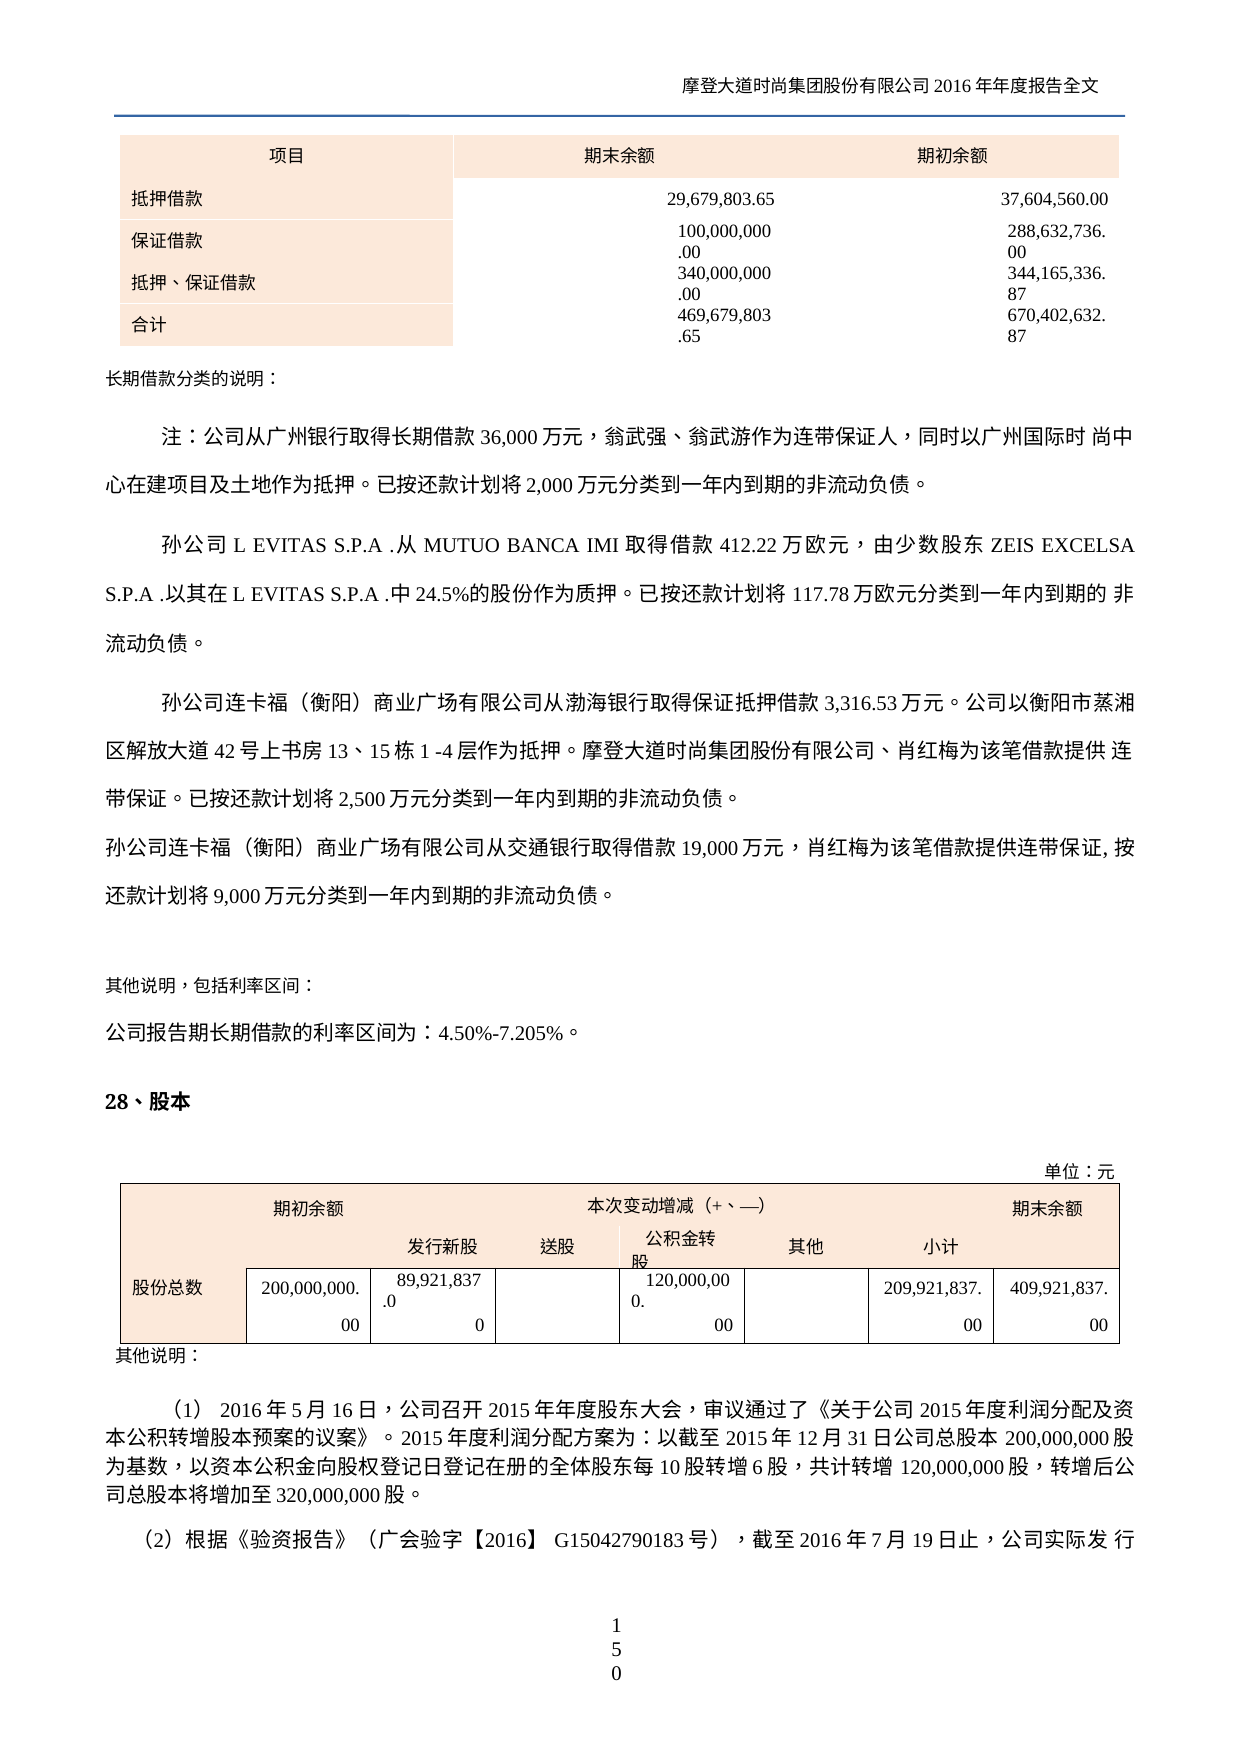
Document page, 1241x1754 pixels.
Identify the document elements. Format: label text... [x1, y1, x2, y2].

text 长期借款分类的说明： [105, 346, 1135, 396]
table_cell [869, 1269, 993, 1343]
text 其他说明，包括利率区间： [105, 952, 1135, 1002]
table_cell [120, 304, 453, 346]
text 其他说明： [115, 1344, 1135, 1368]
text （1） 2016年5月16日，公司召开2015年年度股东大会，审议通过了《关于公司2015年度利润分配及资 本公积转增股本预案的议案》。2015年度利润分配方案为：以截至2015年12月31日公司总股本 200,000,000股为基数，以资本公积金向股权登记日登记在册的全体股东每10股转增6股，共计转增 120,000,000股，转增后公司总股本将增加至320,000,000股。 [105, 1395, 1135, 1509]
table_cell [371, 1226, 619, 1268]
text 公司报告期长期借款的利率区间为：4.50%-7.205%。 [105, 1002, 1135, 1050]
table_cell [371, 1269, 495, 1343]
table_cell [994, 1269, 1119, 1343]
text 孙公司L EVITAS S.P.A .从MUTUO BANCA IMI取得借款412.22万欧元，由少数股东ZEIS EXCELSA S.P.A .以其在L EVITAS S.P.A .中24.5%的股份作为质押。已按还款计划将117.78万欧元分类到一年内到期的 非流动负债。 [105, 512, 1135, 661]
text 28、股本 [105, 1071, 1135, 1119]
text 单位：元 [1044, 1159, 1135, 1183]
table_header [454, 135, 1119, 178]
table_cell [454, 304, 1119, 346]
text 孙公司连卡福（衡阳）商业广场有限公司从交通银行取得借款19,000万元，肖红梅为该笔借款提供连带保证, 按还款计划将9,000万元分类到一年内到期的非流动负债。 [105, 816, 1135, 913]
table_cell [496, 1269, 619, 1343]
text 孙公司连卡福（衡阳）商业广场有限公司从渤海银行取得保证抵押借款3,316.53万元。公司以衡阳市蒸湘 区解放大道42号上书房13、15栋1 -4层作为抵押。摩登大道时尚集团股份有限公司、肖红梅为该笔借款提供 连带保证。已按还款计划将2,500万元分类到一年内到期的非流动负债。 [105, 671, 1135, 816]
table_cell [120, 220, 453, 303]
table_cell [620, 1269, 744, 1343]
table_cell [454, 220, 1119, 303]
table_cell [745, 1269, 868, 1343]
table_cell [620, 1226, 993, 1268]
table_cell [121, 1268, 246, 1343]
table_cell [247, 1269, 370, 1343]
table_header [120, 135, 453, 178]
text 注：公司从广州银行取得长期借款36,000万元，翁武强、翁武游作为连带保证人，同时以广州国际时 尚中心在建项目及土地作为抵押。已按还款计划将2,000万元分类到一年内到期的非流动负债。 [105, 406, 1135, 502]
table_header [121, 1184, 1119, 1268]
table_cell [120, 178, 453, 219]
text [105, 1509, 1135, 1558]
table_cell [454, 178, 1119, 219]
